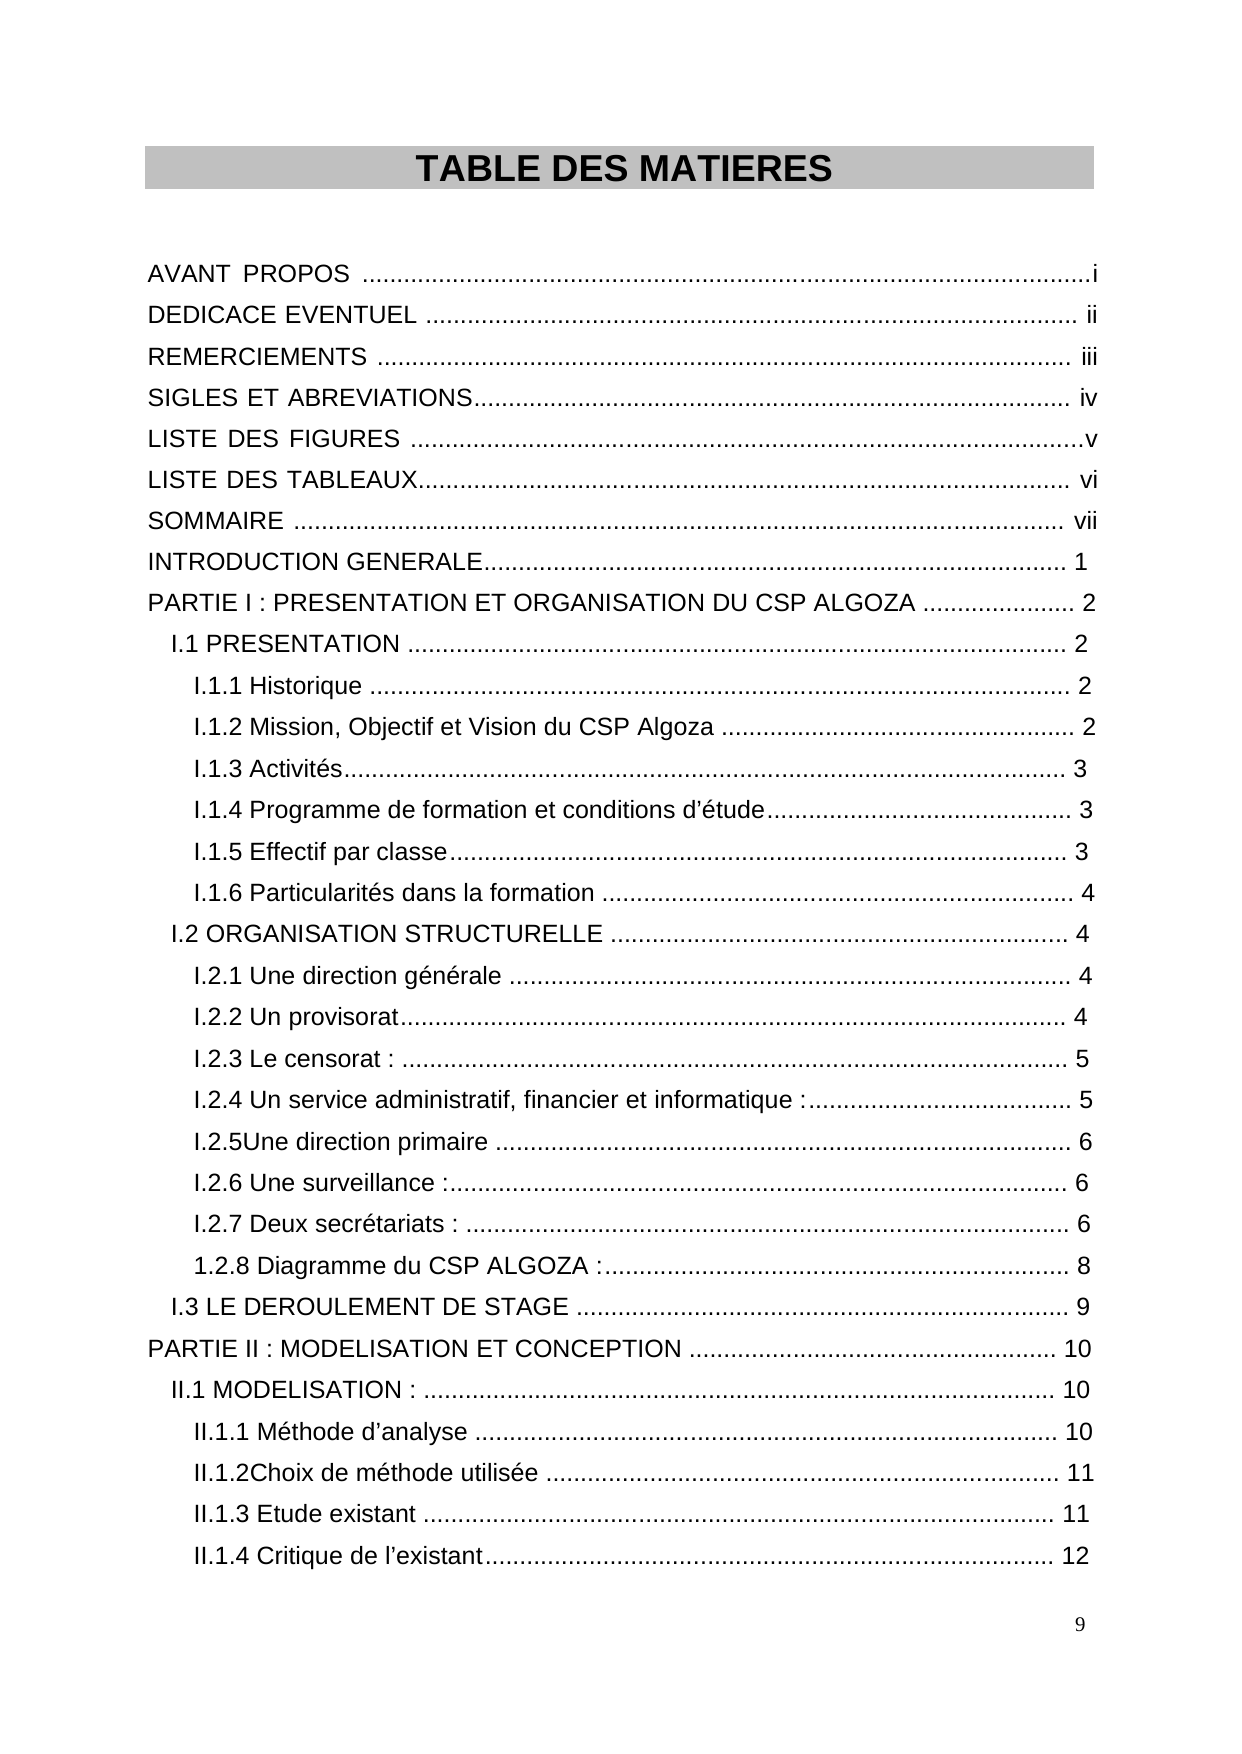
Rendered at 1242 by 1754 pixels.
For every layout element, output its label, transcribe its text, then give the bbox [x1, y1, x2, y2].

text II.1.3 Etude existant ........................................................................................... 11 [193, 1499, 1108, 1528]
text I.1.4 Programme de formation et conditions d’étude............................................ 3 [193, 795, 1108, 824]
text I.2.6 Une surveillance :......................................................................................... 6 [193, 1168, 1108, 1197]
text II.1 MODELISATION : ........................................................................................... 10 [171, 1375, 1108, 1404]
text II.1.1 Méthode d’analyse .................................................................................... 10 [193, 1416, 1108, 1445]
text I.2.1 Une direction générale ................................................................................. 4 [193, 961, 1108, 990]
text II.1.4 Critique de l’existant.................................................................................. 12 [193, 1541, 1108, 1569]
text I.2.3 Le censorat : ................................................................................................ 5 [193, 1044, 1108, 1072]
text I.2.4 Un service administratif, financier et informatique :...................................... 5 [193, 1085, 1108, 1114]
text I.2.7 Deux secrétariats : ....................................................................................... 6 [193, 1209, 1108, 1238]
text I.1.3 Activités........................................................................................................ 3 [193, 754, 1108, 782]
text II.1.2Choix de méthode utilisée .......................................................................... 11 [193, 1458, 1108, 1487]
text I.2 ORGANISATION STRUCTURELLE .................................................................. 4 [171, 919, 1108, 948]
text I.1.5 Effectif par classe......................................................................................... 3 [193, 836, 1108, 865]
text PARTIE II : MODELISATION ET CONCEPTION ..................................................... 10 [147, 1333, 1097, 1362]
text I.3 LE DEROULEMENT DE STAGE ....................................................................... 9 [171, 1292, 1108, 1321]
text I.1.1 Historique ..................................................................................................... 2 [193, 671, 1108, 699]
text I.1.6 Particularités dans la formation .................................................................... 4 [193, 878, 1108, 907]
text I.1.2 Mission, Objectif et Vision du CSP Algoza ................................................... 2 [193, 712, 1108, 741]
text AVANT PROPOS .........................................................................................................i DEDICACE EVENTUEL .............................................................................................. ii REMERCIEMENTS .................................................................................................... iii SIGLES ET ABREVIATIONS...................................................................................... iv LISTE DES FIGURES .................................................................................................v LISTE DES TABLEAUX.............................................................................................. vi SOMMAIRE ............................................................................................................... vii INTRODUCTION GENERALE.................................................................................... 1 [147, 259, 1098, 575]
text I.1 PRESENTATION ............................................................................................... 2 [171, 629, 1108, 658]
text PARTIE I : PRESENTATION ET ORGANISATION DU CSP ALGOZA ...................... 2 [147, 588, 1097, 617]
text 1.2.8 Diagramme du CSP ALGOZA :................................................................... 8 [193, 1251, 1108, 1279]
text I.2.2 Un provisorat................................................................................................ 4 [193, 1002, 1108, 1031]
text I.2.5Une direction primaire ................................................................................... 6 [193, 1127, 1108, 1155]
